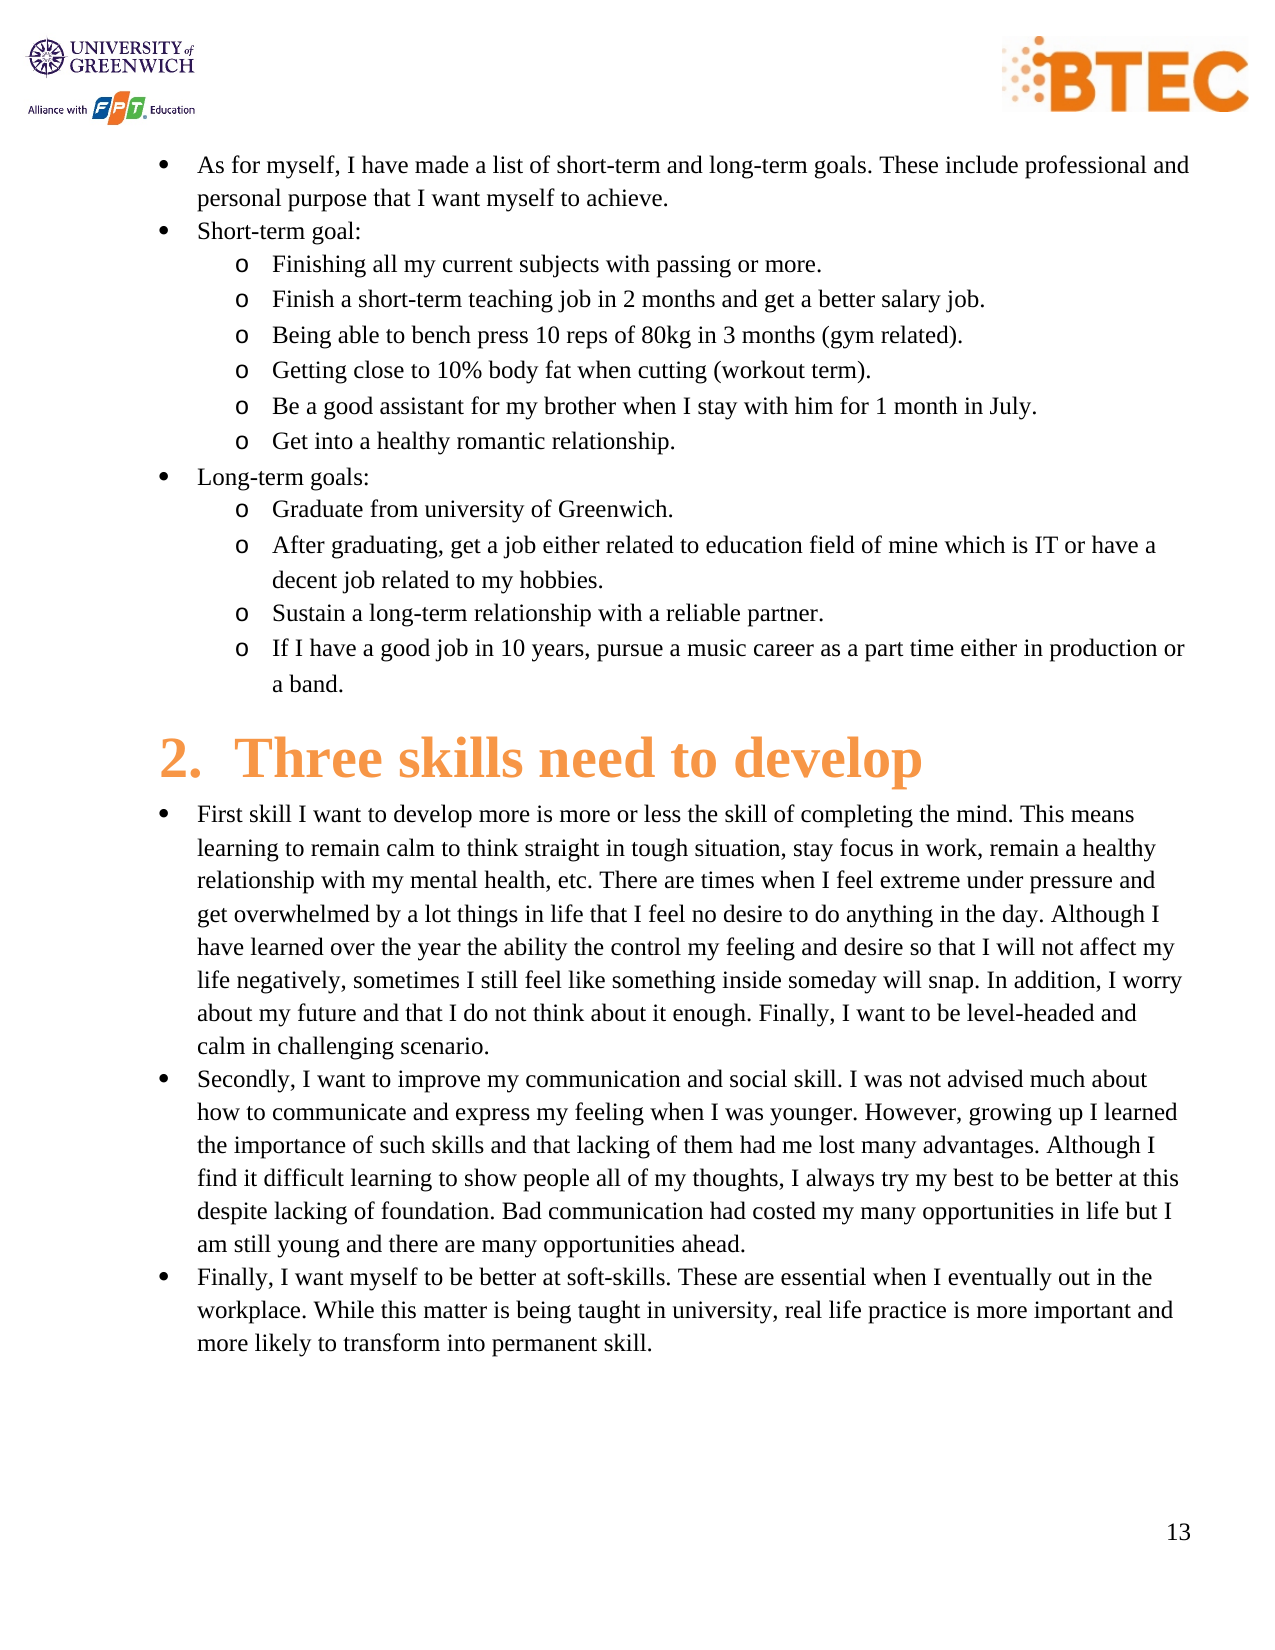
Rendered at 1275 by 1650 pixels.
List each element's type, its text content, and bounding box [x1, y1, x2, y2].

list Long-term goals: [159, 462, 1191, 490]
list Short-term goal: [159, 216, 1191, 245]
list Getting close to 10% body fat when cutting (workout term). [234, 355, 1191, 386]
list Be a good assistant for my brother when I stay with him for 1 month in July. [234, 391, 1191, 422]
list Finally, I want myself to be better at soft-skills. These are essential when I eventually out in the workplace. While this matter is being taught in university, real life practice is more important and more likely to transform into permanent skill. [159, 1262, 1191, 1357]
list First skill I want to develop more is more or less the skill of completing the mind. This means learning to remain calm to think straight in tough situation, stay focus in work, remain a healthy relationship with my mental health, etc. There are times when I feel extreme under pressure and get overwhelmed by a lot things in life that I feel no desire to do anything in the day. Although I have learned over the year the ability the control my feeling and desire so that I will not affect my life negatively, sometimes I still feel like something inside someday will snap. In addition, I worry about my future and that I do not think about it enough. Finally, I want to be level-headed and calm in challenging scenario. [159, 799, 1191, 1059]
list Graduate from university of Greenwich. [234, 494, 1191, 525]
list Being able to bench press 10 reps of 80kg in 3 months (gym related). [234, 320, 1191, 351]
list Finishing all my current subjects with passing or more. [234, 249, 1191, 280]
list As for myself, I have made a list of short-term and long-term goals. These include professional and personal purpose that I want myself to achieve. [159, 150, 1191, 212]
picture [14, 25, 207, 136]
list Get into a healthy romantic relationship. [234, 426, 1191, 457]
list If I have a good job in 10 years, pursue a music career as a part time either in production or a band. [234, 633, 1191, 697]
list After graduating, get a job either related to education field of mine which is IT or have a decent job related to my hobbies. [234, 530, 1191, 594]
subtitle Three skills need to develop [159, 722, 1191, 789]
picture [1001, 36, 1249, 112]
list Secondly, I want to improve my communication and social skill. I was not advised much about how to communicate and express my feeling when I was younger. However, growing up I learned the importance of such skills and that lacking of them had me lost many advantages. Although I find it difficult learning to show people all of my thoughts, I always try my best to be better at this despite lacking of foundation. Bad communication had costed my many opportunities in life but I am still young and there are many opportunities ahead. [159, 1064, 1191, 1258]
list Finish a short-term teaching job in 2 months and get a better salary job. [234, 284, 1191, 315]
list Sustain a long-term relationship with a reliable partner. [234, 598, 1191, 629]
